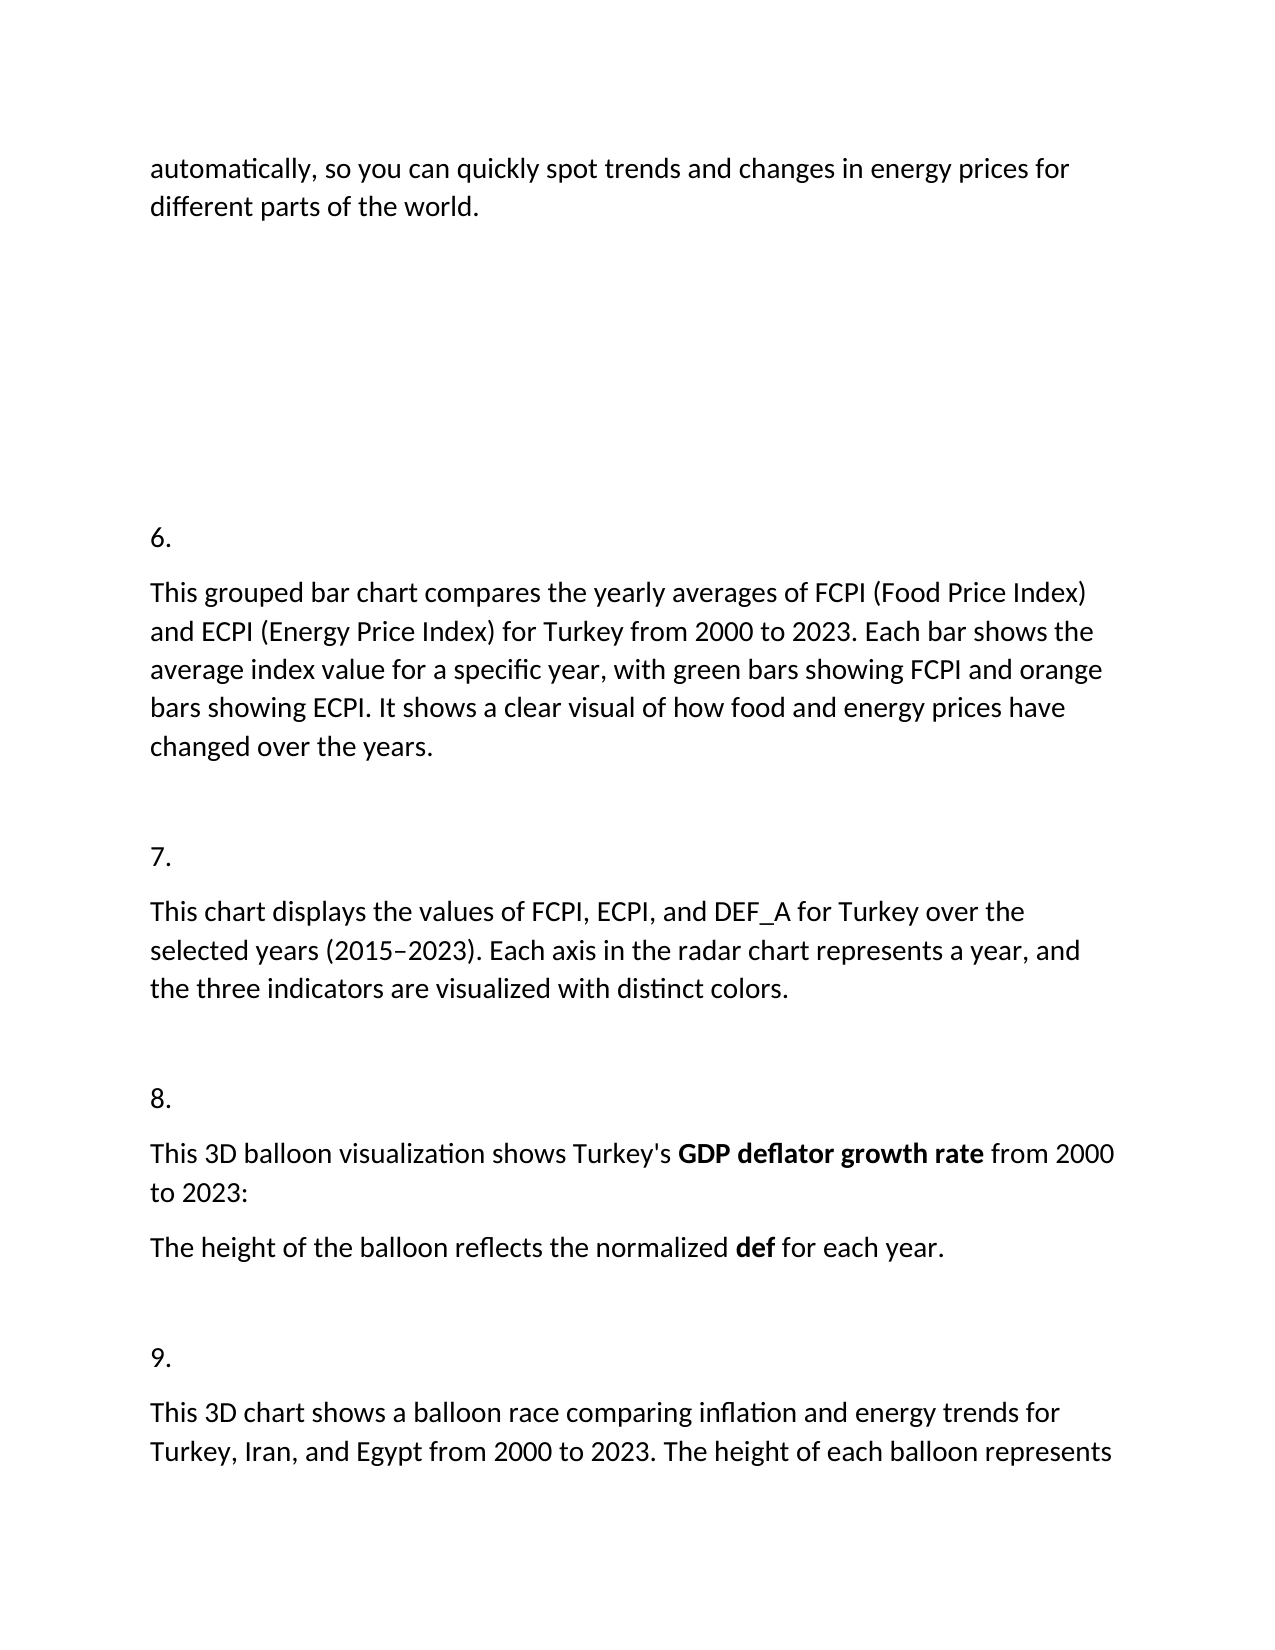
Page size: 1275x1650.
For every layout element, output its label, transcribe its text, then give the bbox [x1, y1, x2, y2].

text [150, 150, 1125, 224]
text 8. [150, 1080, 1125, 1116]
text 6. [150, 519, 1125, 555]
text This chart displays the values of FCPI, ECPI, and DEF_A for Turkey over the selected years (2015–2023). Each axis in the radar chart represents a year, and the three indicators are visualized with distinct colors. [150, 893, 1125, 1006]
text This grouped bar chart compares the yearly averages of FCPI (Food Price Index) and ECPI (Energy Price Index) for Turkey from 2000 to 2023. Each bar shows the average index value for a specific year, with green bars showing FCPI and orange bars showing ECPI. It shows a clear visual of how food and energy prices have changed over the years. [150, 574, 1125, 763]
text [150, 1394, 1125, 1468]
text The height of the balloon reflects the normalized def for each year. [150, 1229, 1125, 1264]
text This 3D balloon visualization shows Turkey's GDP deflator growth rate from 2000 to 2023: [150, 1135, 1125, 1209]
text 9. [150, 1339, 1125, 1375]
text 7. [150, 838, 1125, 874]
